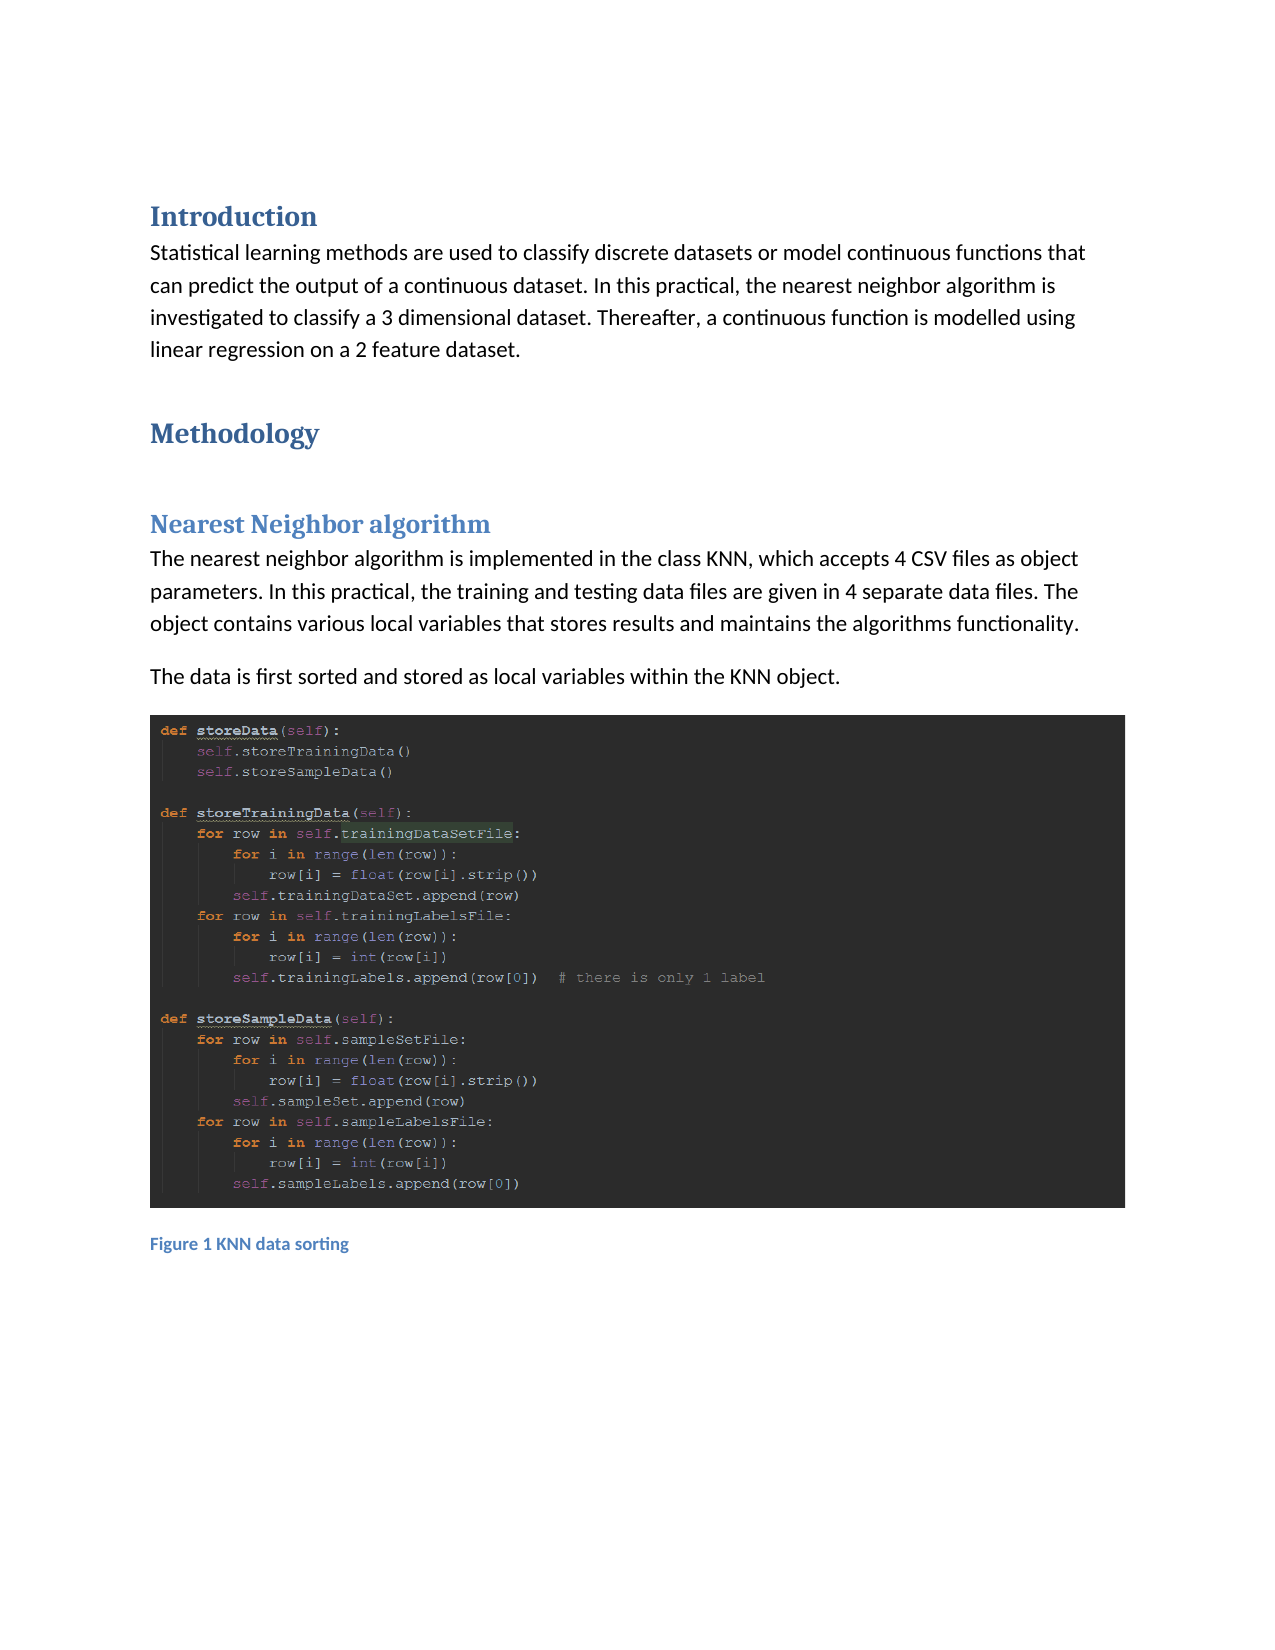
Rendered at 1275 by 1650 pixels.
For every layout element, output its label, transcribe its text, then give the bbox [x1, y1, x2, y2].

subtitle Methodology [150, 417, 1125, 451]
text Statistical learning methods are used to classify discrete datasets or model continuous functions that can predict the output of a continuous dataset. In this practical, the nearest neighbor algorithm is investigated to classify a 3 dimensional dataset. Thereafter, a continuous function is modelled using linear regression on a 2 feature dataset. [150, 238, 1125, 363]
text The nearest neighbor algorithm is implemented in the class KNN, which accepts 4 CSV files as object parameters. In this practical, the training and testing data files are given in 4 separate data files. The object contains various local variables that stores results and maintains the algorithms functionality. [150, 544, 1125, 637]
text The data is first sorted and stored as local variables within the KNN object. [150, 662, 1125, 690]
subtitle Introduction [150, 200, 1125, 233]
picture [150, 715, 1125, 1208]
subtitle Nearest Neighbor algorithm [150, 509, 1125, 540]
